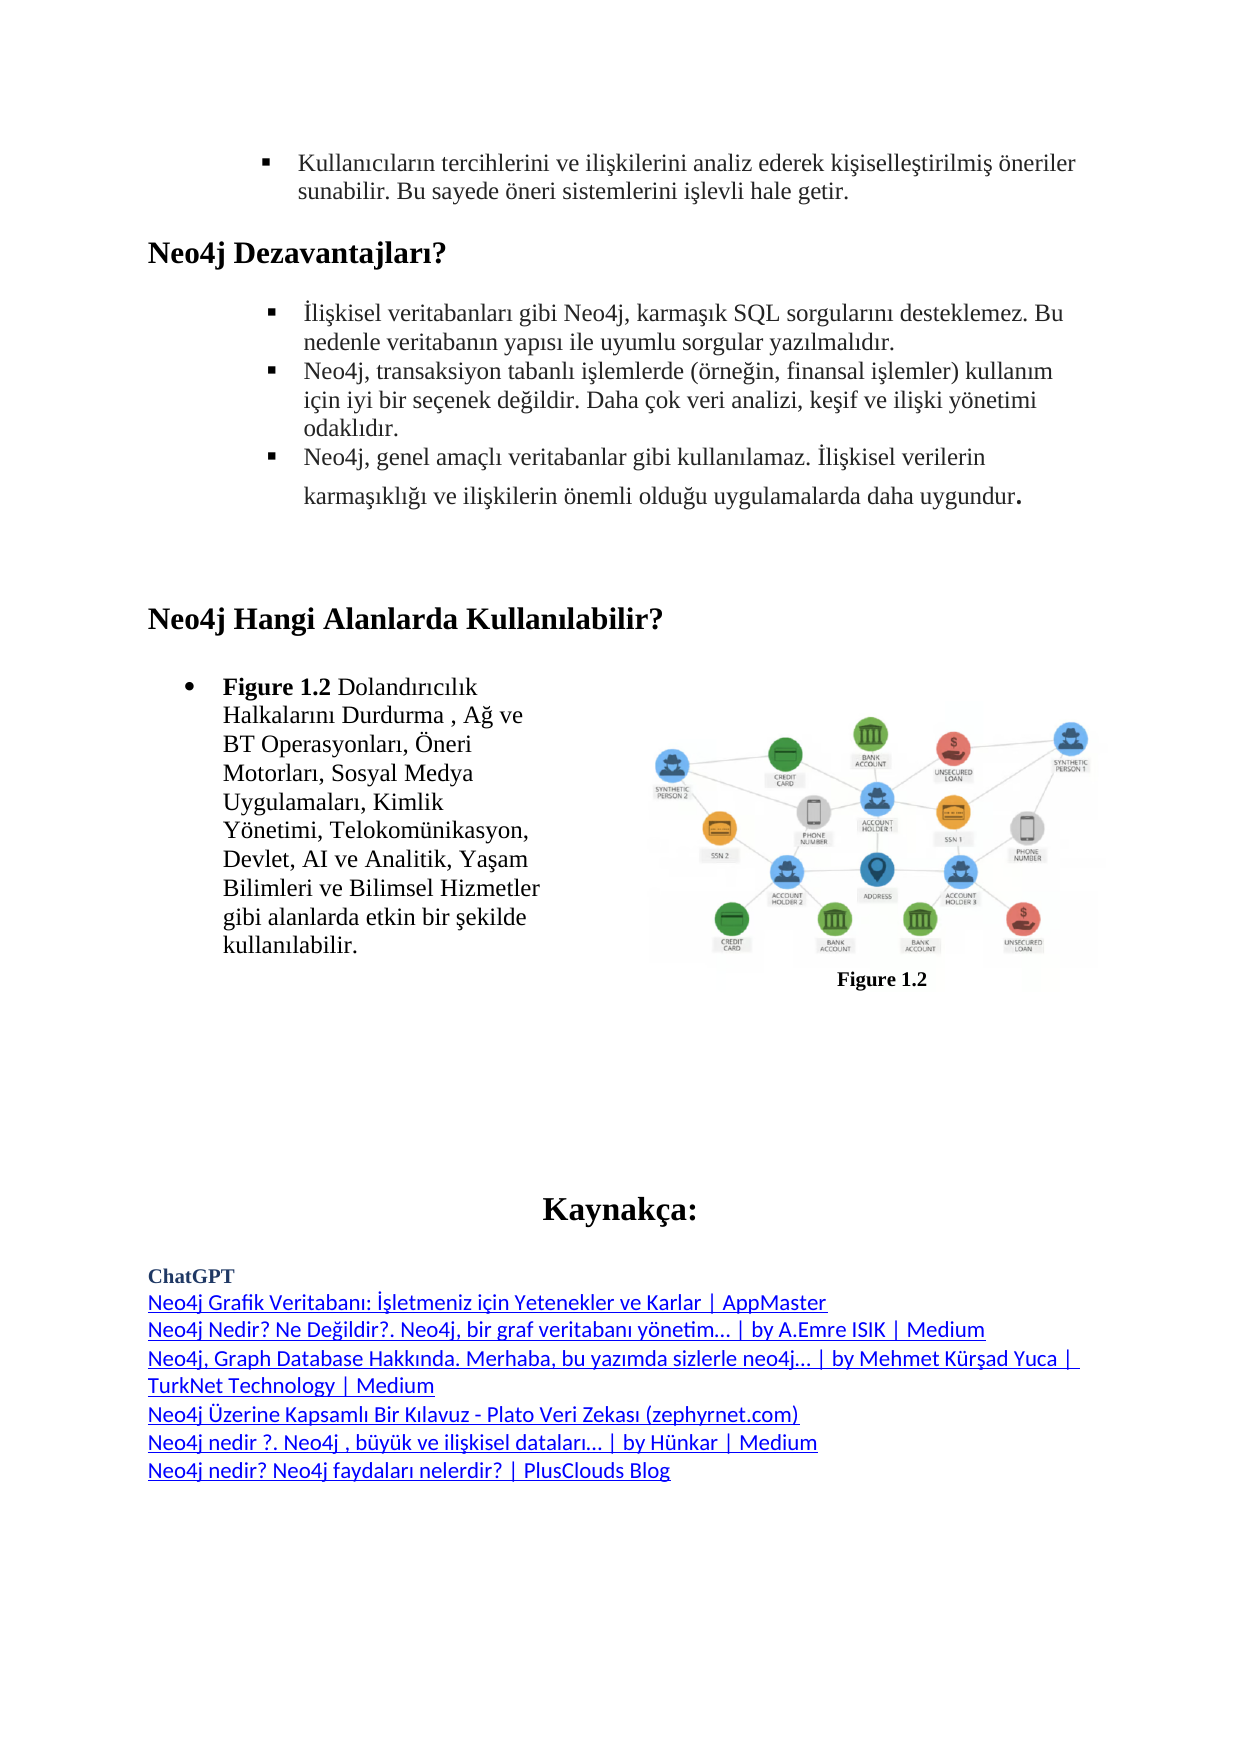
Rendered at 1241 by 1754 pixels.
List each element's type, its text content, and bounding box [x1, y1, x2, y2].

text Neo4j nedir ?. Neo4j , büyük ve ilişkisel dataları… | by Hünkar | Medium [148, 1428, 1093, 1456]
text Neo4j Hangi Alanlarda Kullanılabilir? [148, 600, 1093, 636]
text ChatGPT [148, 1263, 1093, 1288]
text Neo4j Grafik Veritabanı: İşletmeniz için Yetenekler ve Karlar | AppMaster [148, 1288, 1093, 1316]
list Kullanıcıların tercihlerini ve ilişkilerini analiz ederek kişiselleştirilmiş öneriler sunabilir. Bu sayede öneri sistemlerini işlevli hale getir. [849, 148, 1093, 205]
list İlişkisel veritabanları gibi Neo4j, karmaşık SQL sorgularını desteklemez. Bu nedenle veritabanın yapısı ile uyumlu sorgular yazılmalıdır. [266, 298, 1093, 356]
text Neo4j Üzerine Kapsamlı Bir Kılavuz - Plato Veri Zekası (zephyrnet.com) [148, 1400, 1093, 1428]
list Neo4j, transaksiyon tabanlı işlemlerde (örneğin, finansal işlemler) kullanım için iyi bir seçenek değildir. Daha çok veri analizi, keşif ve ilişki yönetimi odaklıdır. [266, 356, 1093, 442]
text Neo4j Dezavantajları? [148, 234, 1093, 270]
list Neo4j, genel amaçlı veritabanlar gibi kullanılamaz. İlişkisel verilerin karmaşıklığı ve ilişkilerin önemli olduğu uygulamalarda daha uygundur. [266, 442, 1093, 514]
text Neo4j, Graph Database Hakkında. Merhaba, bu yazımda sizlerle neo4j… | by Mehmet Kürşad Yuca | TurkNet Technology | Medium [148, 1344, 1093, 1400]
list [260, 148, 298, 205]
picture [567, 672, 1133, 992]
text Neo4j Nedir? Ne Değildir?. Neo4j, bir graf veritabanı yönetim… | by A.Emre ISIK | Medium [148, 1316, 1093, 1344]
list Figure 1.2 Dolandırıcılık Halkalarını Durdurma , Ağ ve BT Operasyonları, Öneri Motorları, Sosyal Medya Uygulamaları, Kimlik Yönetimi, Telokomünikasyon, Devlet, AI ve Analitik, Yaşam Bilimleri ve Bilimsel Hizmetler gibi alanlarda etkin bir şekilde kullanılabilir. [185, 672, 567, 959]
text Neo4j nedir? Neo4j faydaları nelerdir? | PlusClouds Blog [148, 1456, 1093, 1484]
text Kaynakça: [148, 1189, 1093, 1228]
